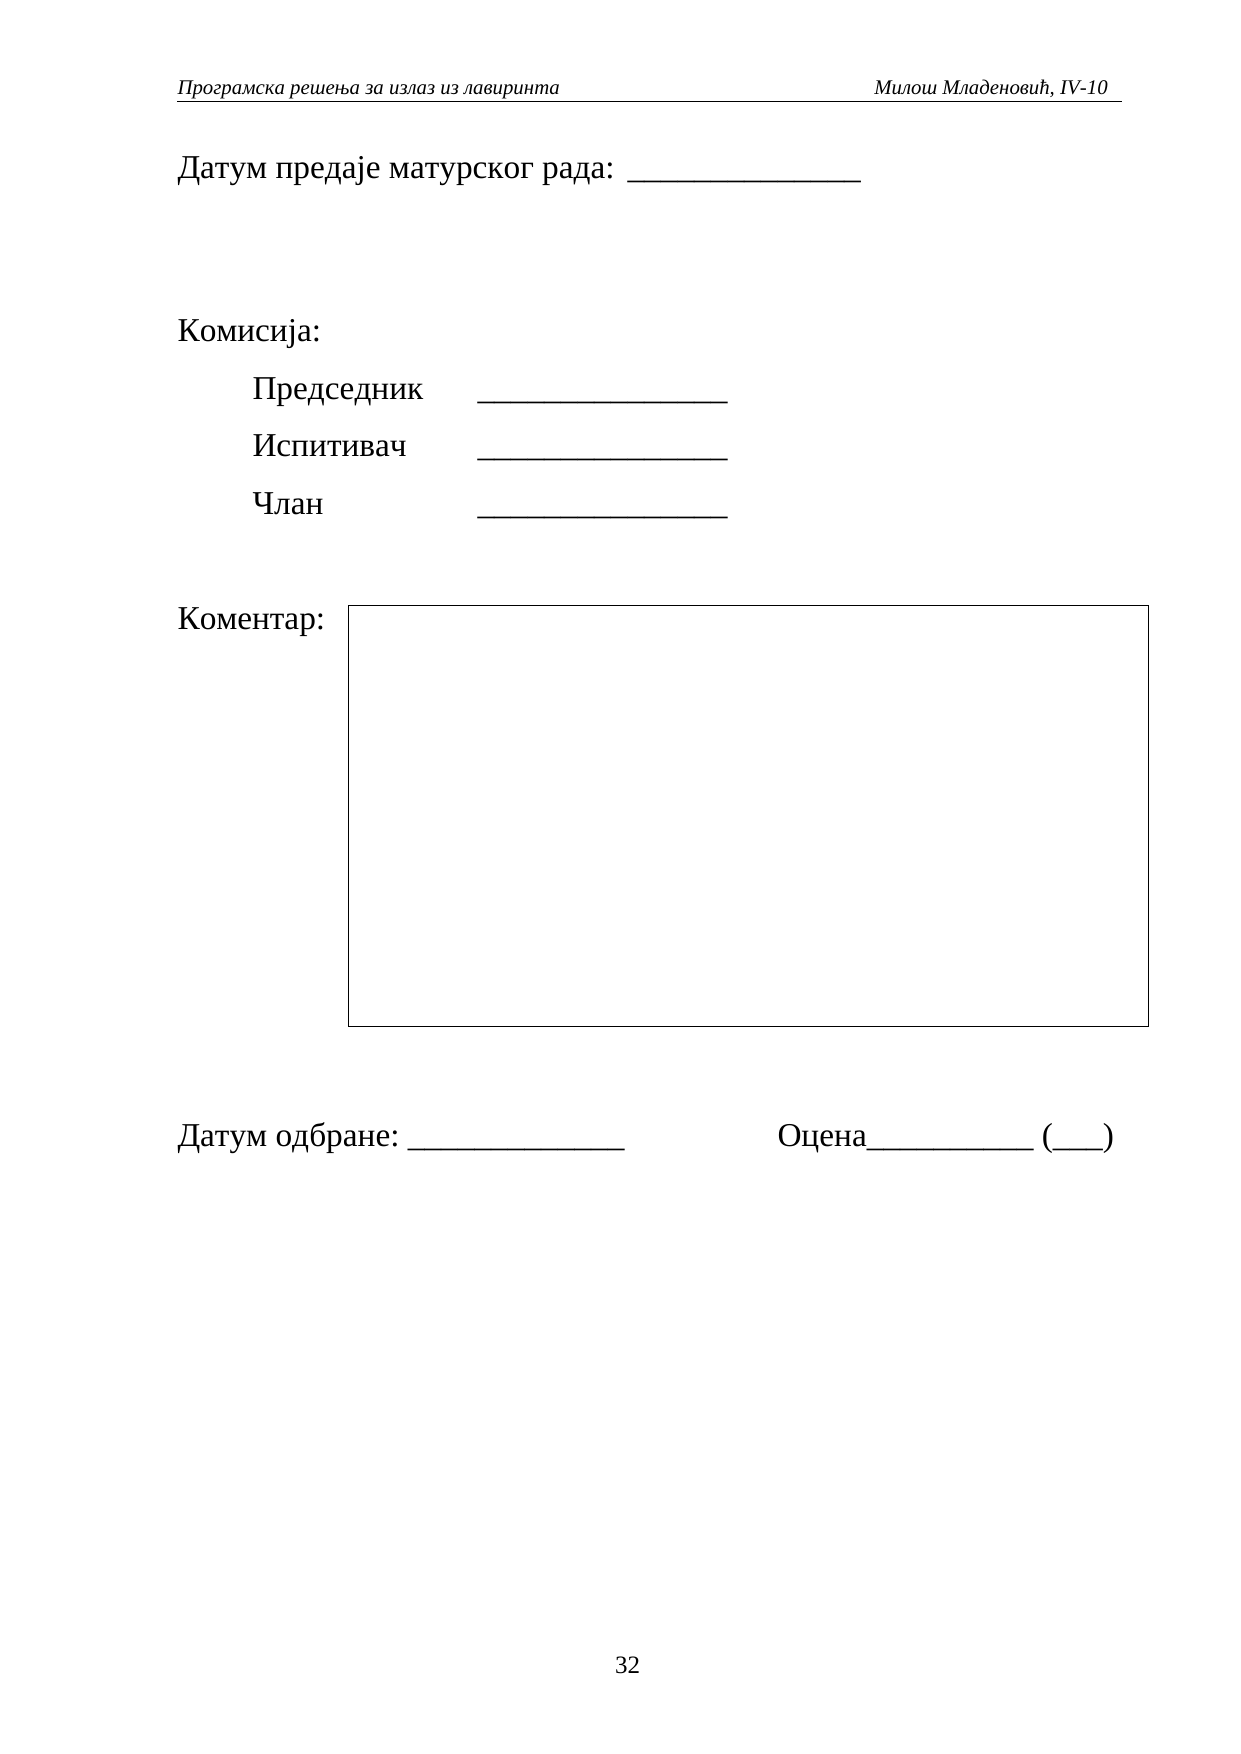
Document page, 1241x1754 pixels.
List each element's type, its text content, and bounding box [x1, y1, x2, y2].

text Коментар: [177, 598, 1122, 636]
text Датум одбране: _____________ Оцена__________ (___) [177, 1116, 1122, 1154]
text Председник _______________ [252, 368, 1122, 406]
text Испитивач _______________ [252, 426, 1122, 464]
text Члан _______________ [252, 483, 1122, 521]
text Датум предаје матурског рада: ______________ [177, 148, 1122, 186]
text Комисија: [177, 311, 1122, 349]
